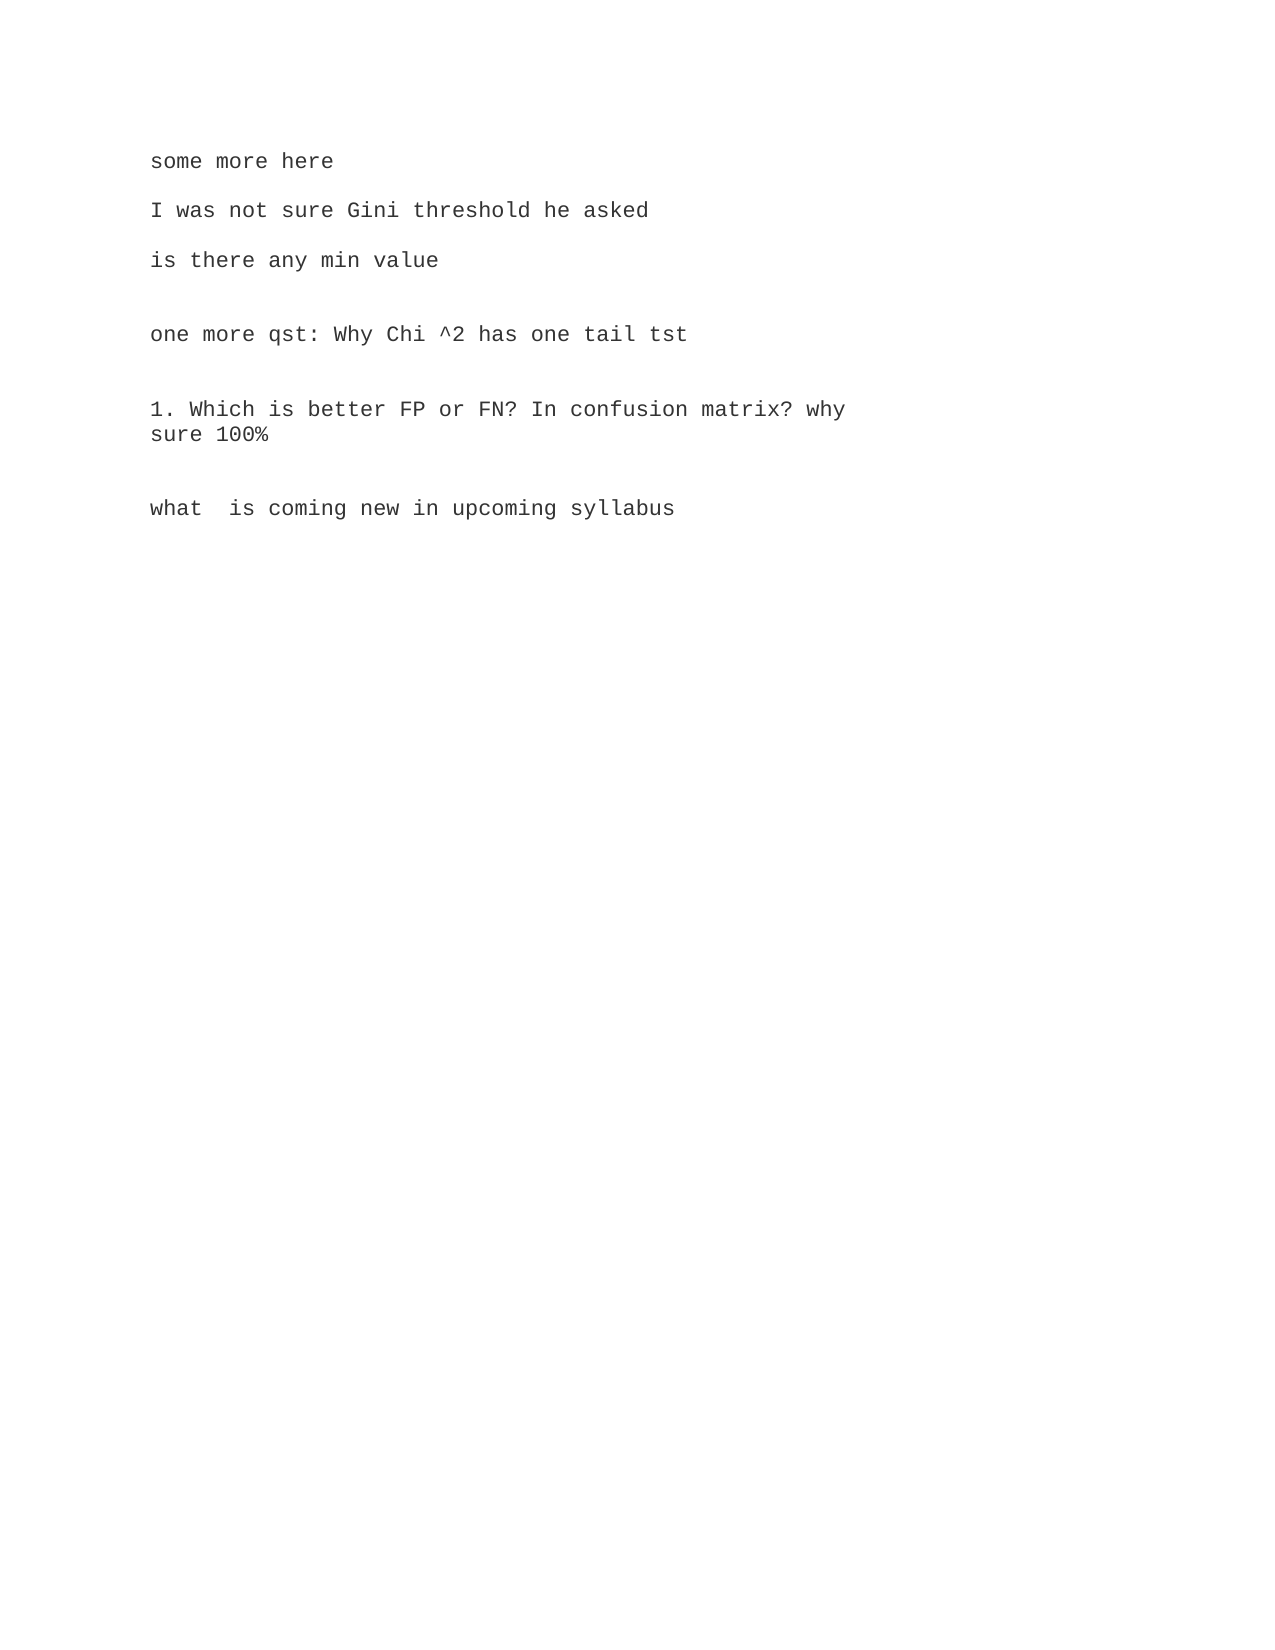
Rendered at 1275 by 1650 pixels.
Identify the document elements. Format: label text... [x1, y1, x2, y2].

text I was not sure Gini threshold he asked [150, 199, 1125, 224]
text 1. Which is better FP or FN? In confusion matrix? why [150, 398, 1125, 423]
text some more here [150, 150, 1125, 175]
text sure 100% [150, 423, 1125, 447]
text is there any min value [150, 249, 1125, 274]
text what is coming new in upcoming syllabus [150, 497, 1125, 522]
text one more qst: Why Chi ^2 has one tail tst [150, 323, 1125, 348]
